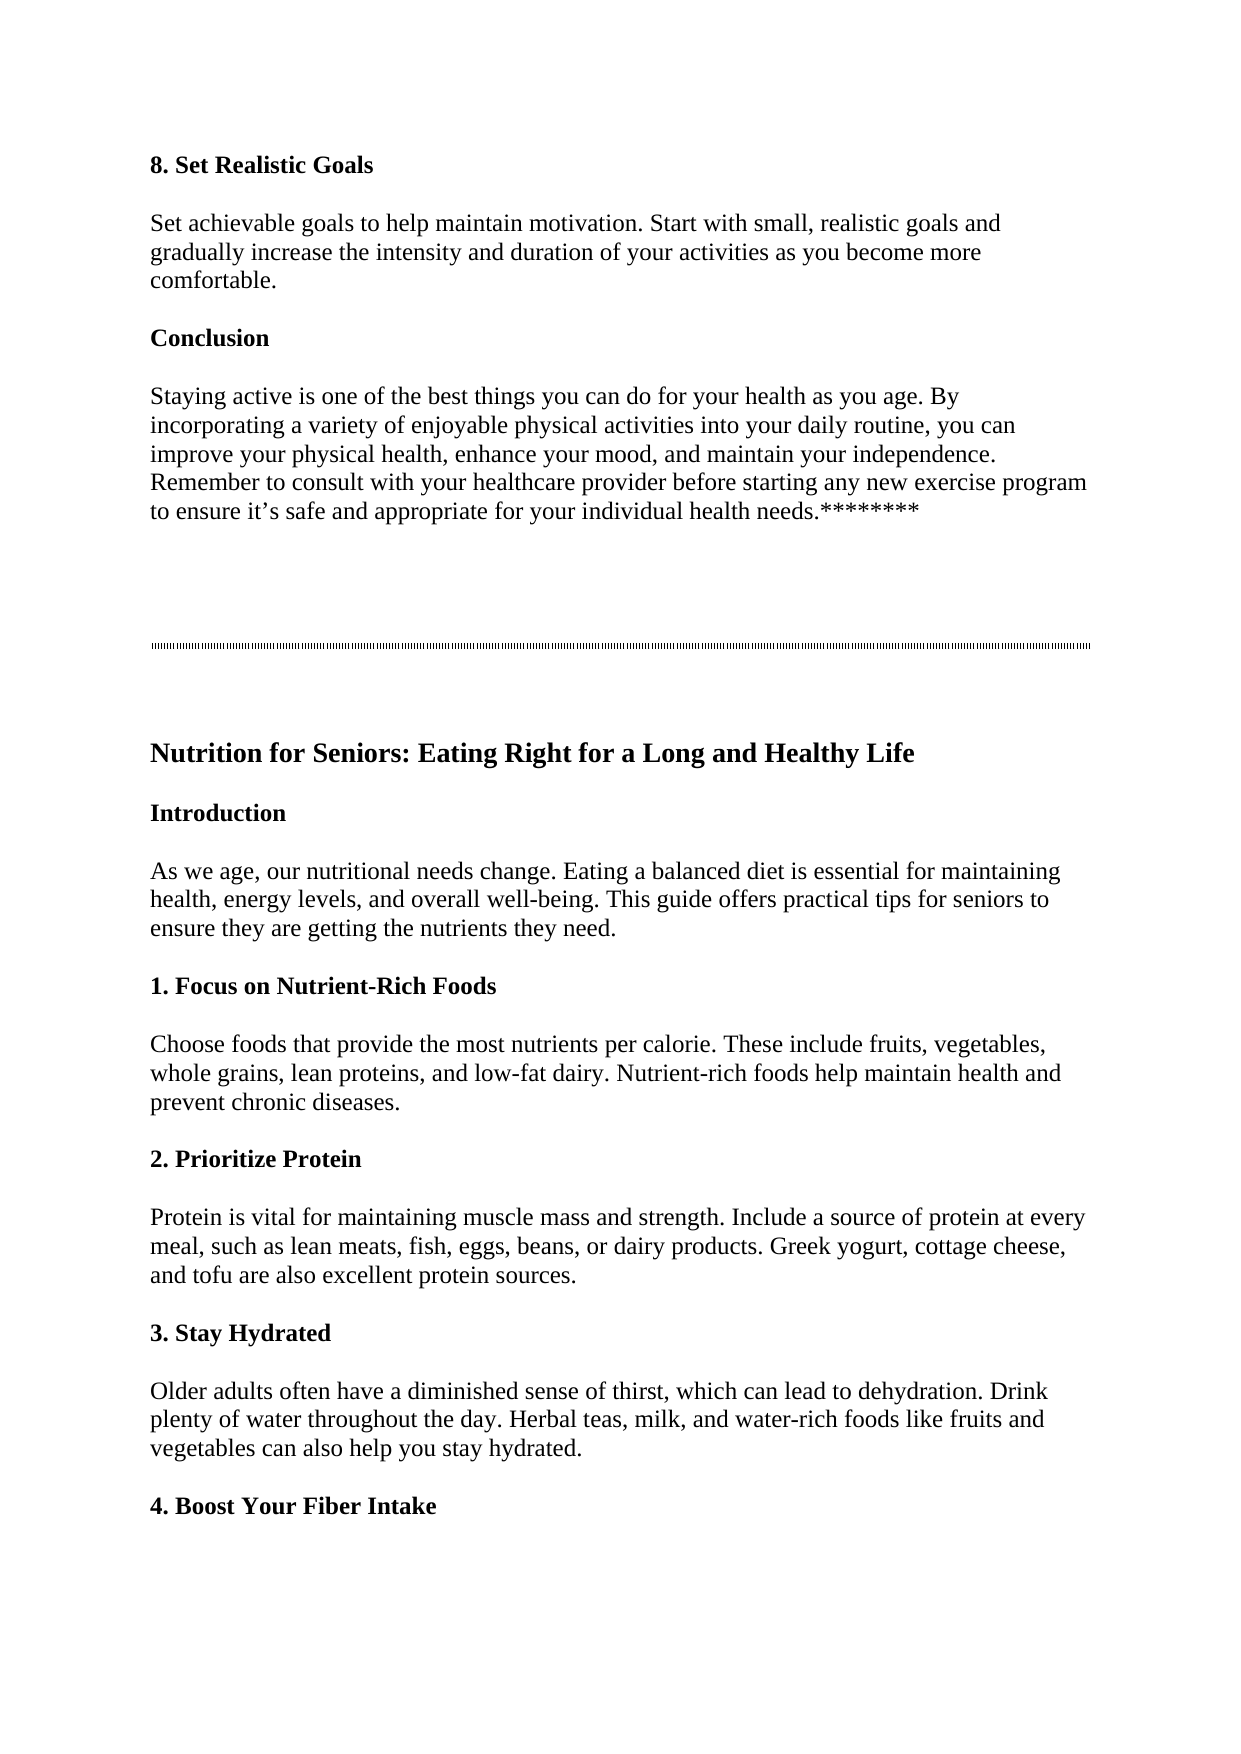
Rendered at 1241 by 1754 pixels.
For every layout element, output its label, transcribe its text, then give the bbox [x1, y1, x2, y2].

subtitle 4. Boost Your Fiber Intake [150, 1491, 1090, 1520]
text 8. Set Realistic Goals [150, 150, 1090, 179]
text As we age, our nutritional needs change. Eating a balanced diet is essential for maintaining health, energy levels, and overall well-being. This guide offers practical tips for seniors to ensure they are getting the nutrients they need. [150, 856, 1090, 942]
subtitle 2. Prioritize Protein [150, 1144, 1090, 1173]
subtitle 1. Focus on Nutrient-Rich Foods [150, 971, 1090, 1000]
subtitle 3. Stay Hydrated [150, 1318, 1090, 1347]
text Set achievable goals to help maintain motivation. Start with small, realistic goals and gradually increase the intensity and duration of your activities as you become more comfortable. [150, 208, 1090, 294]
text Protein is vital for maintaining muscle mass and strength. Include a source of protein at every meal, such as lean meats, fish, eggs, beans, or dairy products. Greek yogurt, cottage cheese, and tofu are also excellent protein sources. [150, 1202, 1090, 1289]
text Older adults often have a diminished sense of thirst, which can lead to dehydration. Drink plenty of water throughout the day. Herbal teas, milk, and water-rich foods like fruits and vegetables can also help you stay hydrated. [150, 1376, 1090, 1462]
subtitle Nutrition for Seniors: Eating Right for a Long and Healthy Life [150, 736, 1090, 769]
text Conclusion [150, 323, 1090, 352]
text Staying active is one of the best things you can do for your health as you age. By incorporating a variety of enjoyable physical activities into your daily routine, you can improve your physical health, enhance your mood, and maintain your independence. Remember to consult with your healthcare provider before starting any new exercise program to ensure it’s safe and appropriate for your individual health needs.******** [150, 381, 1090, 525]
subtitle Introduction [150, 798, 1090, 827]
text Choose foods that provide the most nutrients per calorie. These include fruits, vegetables, whole grains, lean proteins, and low-fat dairy. Nutrient-rich foods help maintain health and prevent chronic diseases. [150, 1029, 1090, 1115]
